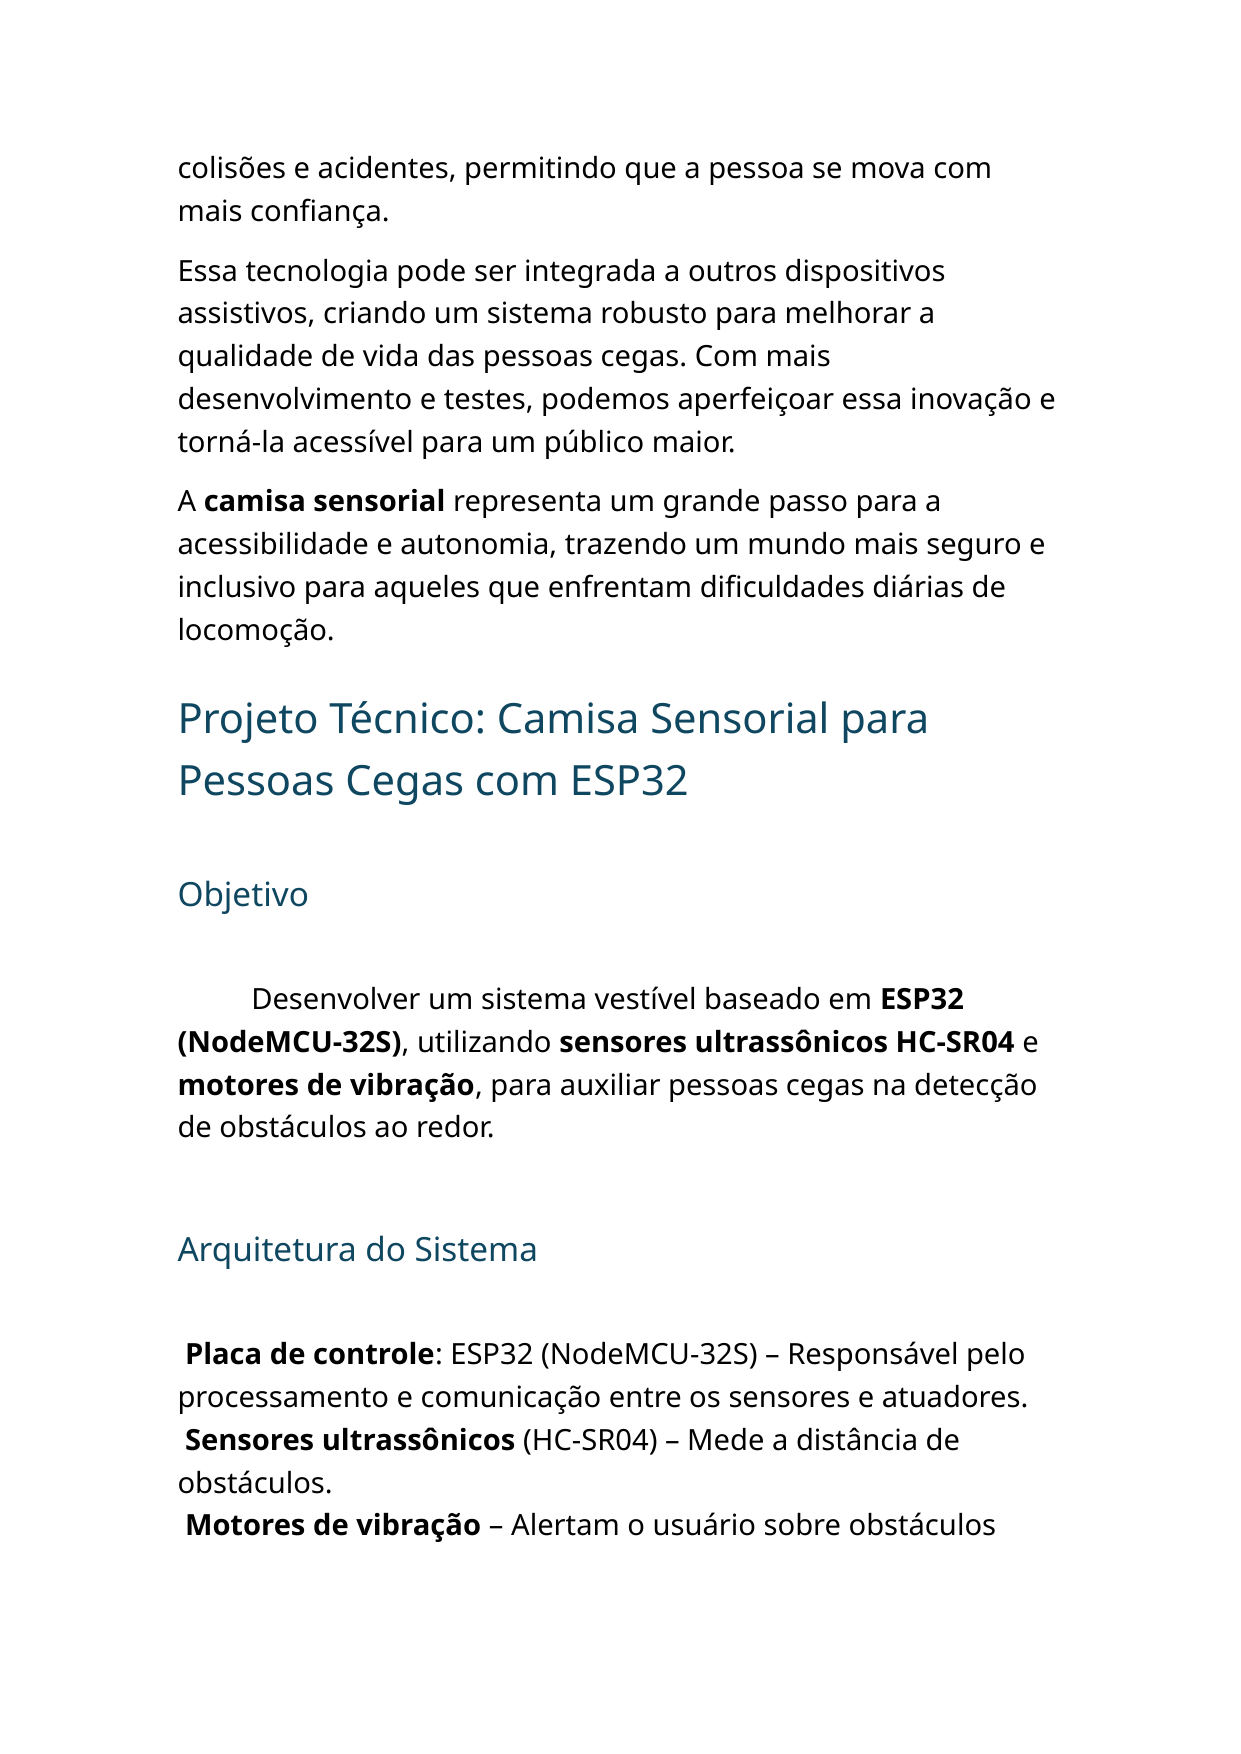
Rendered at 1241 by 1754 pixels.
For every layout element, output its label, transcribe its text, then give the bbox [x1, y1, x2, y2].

text Essa tecnologia pode ser integrada a outros dispositivos assistivos, criando um sistema robusto para melhorar a qualidade de vida das pessoas cegas. Com mais desenvolvimento e testes, podemos aperfeiçoar essa inovação e torná-la acessível para um público maior. [177, 250, 1063, 461]
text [177, 148, 1063, 230]
subtitle Projeto Técnico: Camisa Sensorial para Pessoas Cegas com ESP32 [177, 689, 1063, 807]
subtitle Arquitetura do Sistema [177, 1226, 1063, 1271]
text A camisa sensorial representa um grande passo para a acessibilidade e autonomia, trazendo um mundo mais seguro e inclusivo para aqueles que enfrentam dificuldades diárias de locomoção. [177, 481, 1063, 649]
text Desenvolver um sistema vestível baseado em ESP32 (NodeMCU-32S), utilizando sensores ultrassônicos HC-SR04 e motores de vibração, para auxiliar pessoas cegas na detecção de obstáculos ao redor. [177, 978, 1063, 1146]
subtitle Objetivo [177, 871, 1063, 916]
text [177, 1333, 1063, 1544]
